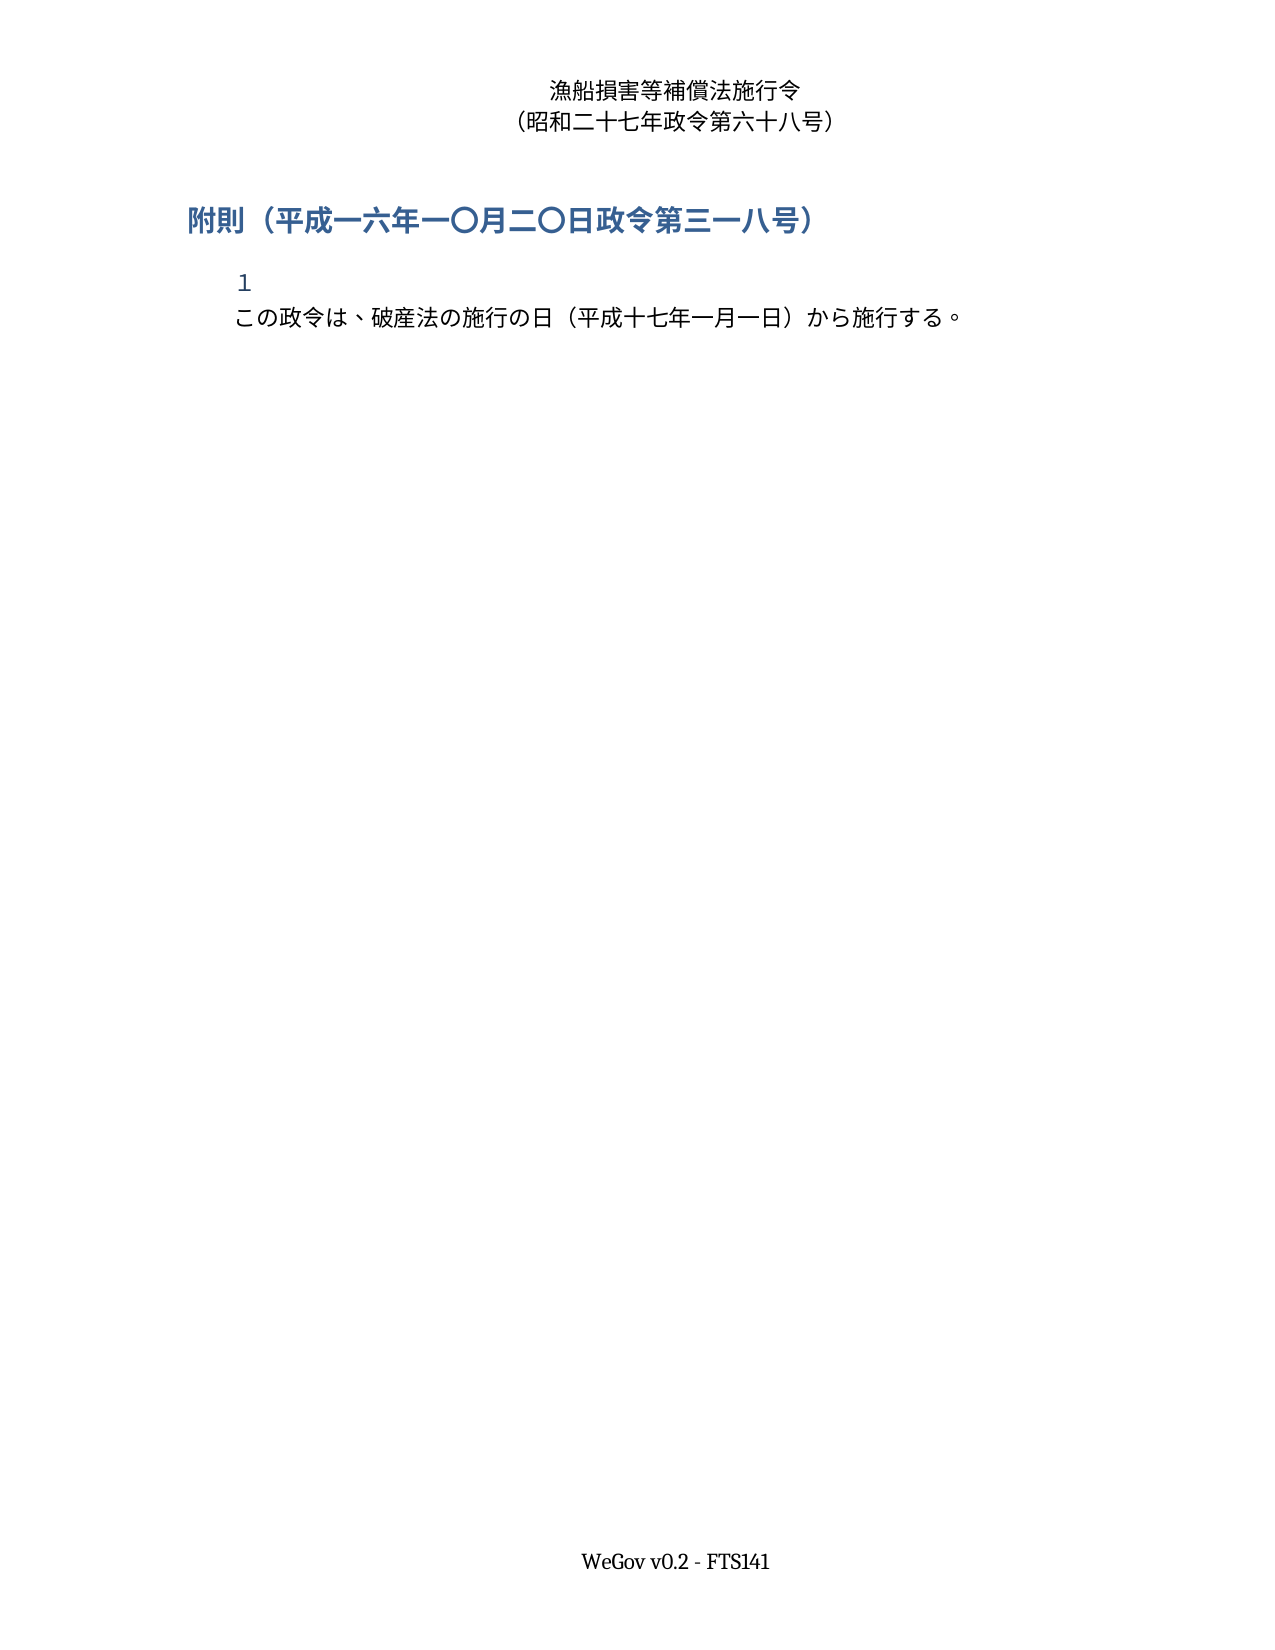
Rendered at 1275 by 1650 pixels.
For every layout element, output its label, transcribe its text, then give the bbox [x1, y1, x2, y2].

subtitle １ [233, 266, 1087, 298]
subtitle 附則（平成一六年一〇月二〇日政令第三一八号） [187, 200, 1087, 240]
text この政令は、破産法の施行の日（平成十七年一月一日）から施行する。 [233, 302, 1087, 334]
